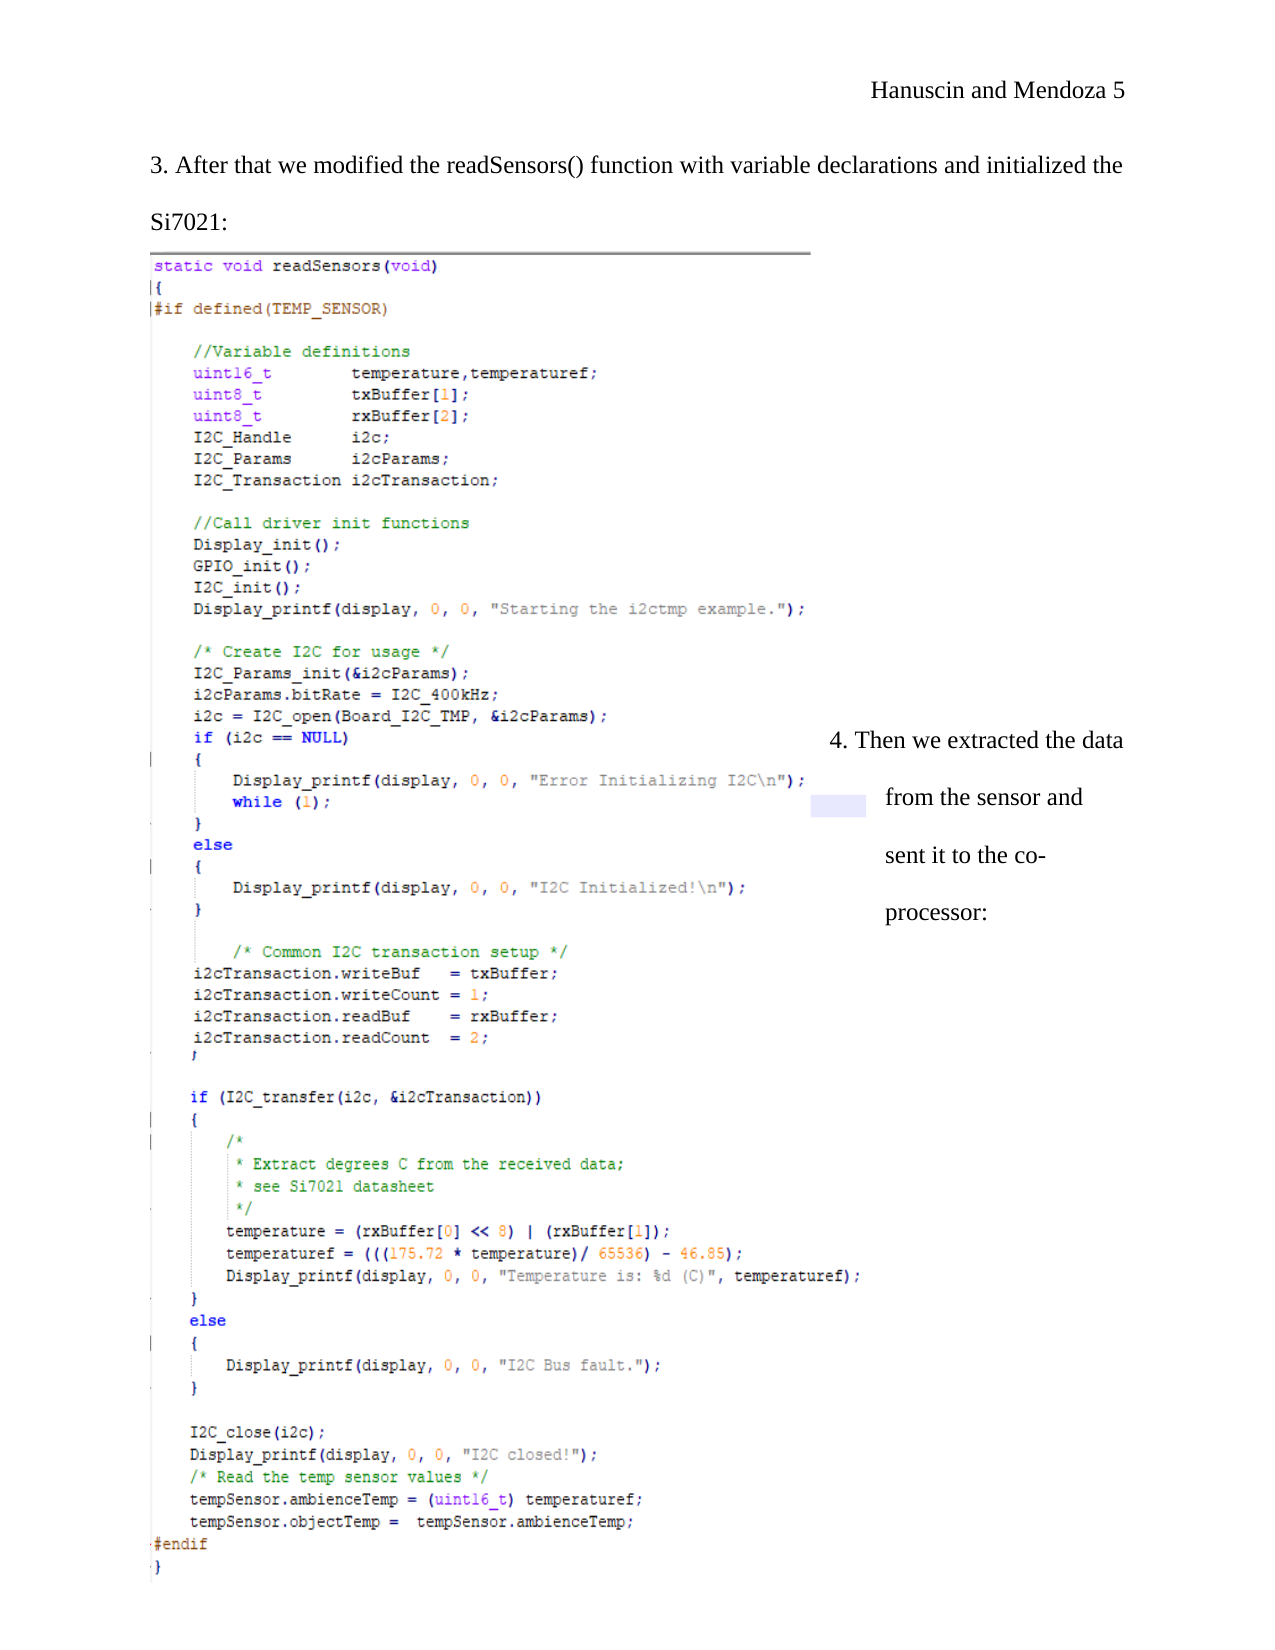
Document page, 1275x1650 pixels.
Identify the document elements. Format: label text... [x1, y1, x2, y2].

picture [150, 251, 867, 1583]
text 3. After that we modified the readSensors() function with variable declarations and initialized the Si7021: [150, 150, 1125, 236]
text 4. Then we extracted the data from the sensor and sent it to the co-processor: [811, 725, 1125, 926]
